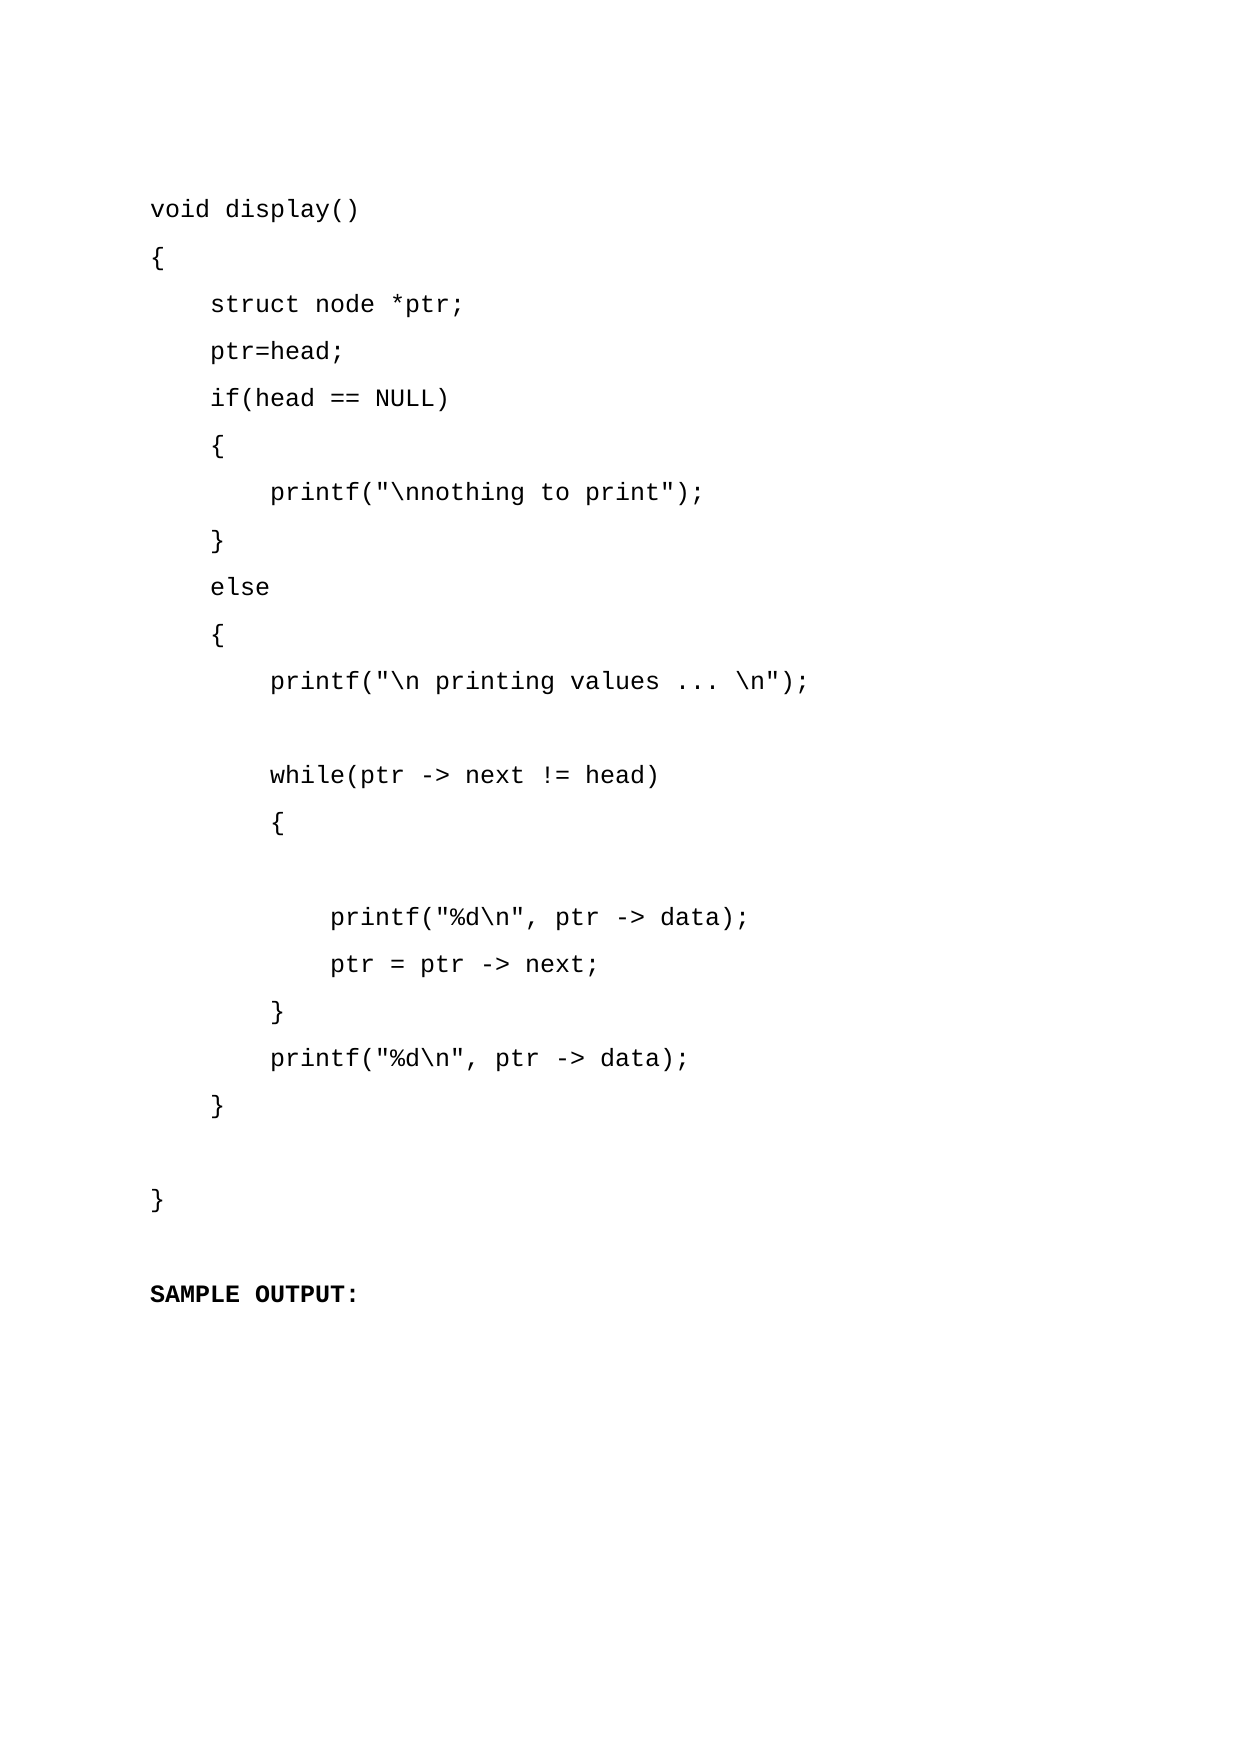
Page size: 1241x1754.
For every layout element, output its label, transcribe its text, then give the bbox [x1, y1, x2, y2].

text { [150, 433, 1090, 461]
text } [150, 1093, 1090, 1121]
text { [150, 244, 1090, 272]
text ptr = ptr -> next; [150, 951, 1090, 979]
text struct node *ptr; [150, 291, 1090, 319]
text { [150, 810, 1090, 838]
text while(ptr -> next != head) [150, 763, 1090, 791]
text printf("\nnothing to print"); [150, 480, 1090, 508]
text printf("%d\n", ptr -> data); [150, 1046, 1090, 1074]
text } [150, 998, 1090, 1027]
text if(head == NULL) [150, 386, 1090, 414]
text SAMPLE OUTPUT: [150, 1281, 1090, 1309]
text printf("\n printing values ... \n"); [150, 669, 1090, 697]
text void display() [150, 197, 1090, 225]
text printf("%d\n", ptr -> data); [150, 904, 1090, 932]
text } [150, 527, 1090, 556]
text } [150, 1187, 1090, 1215]
text { [150, 622, 1090, 650]
text else [150, 574, 1090, 603]
text ptr=head; [150, 338, 1090, 367]
